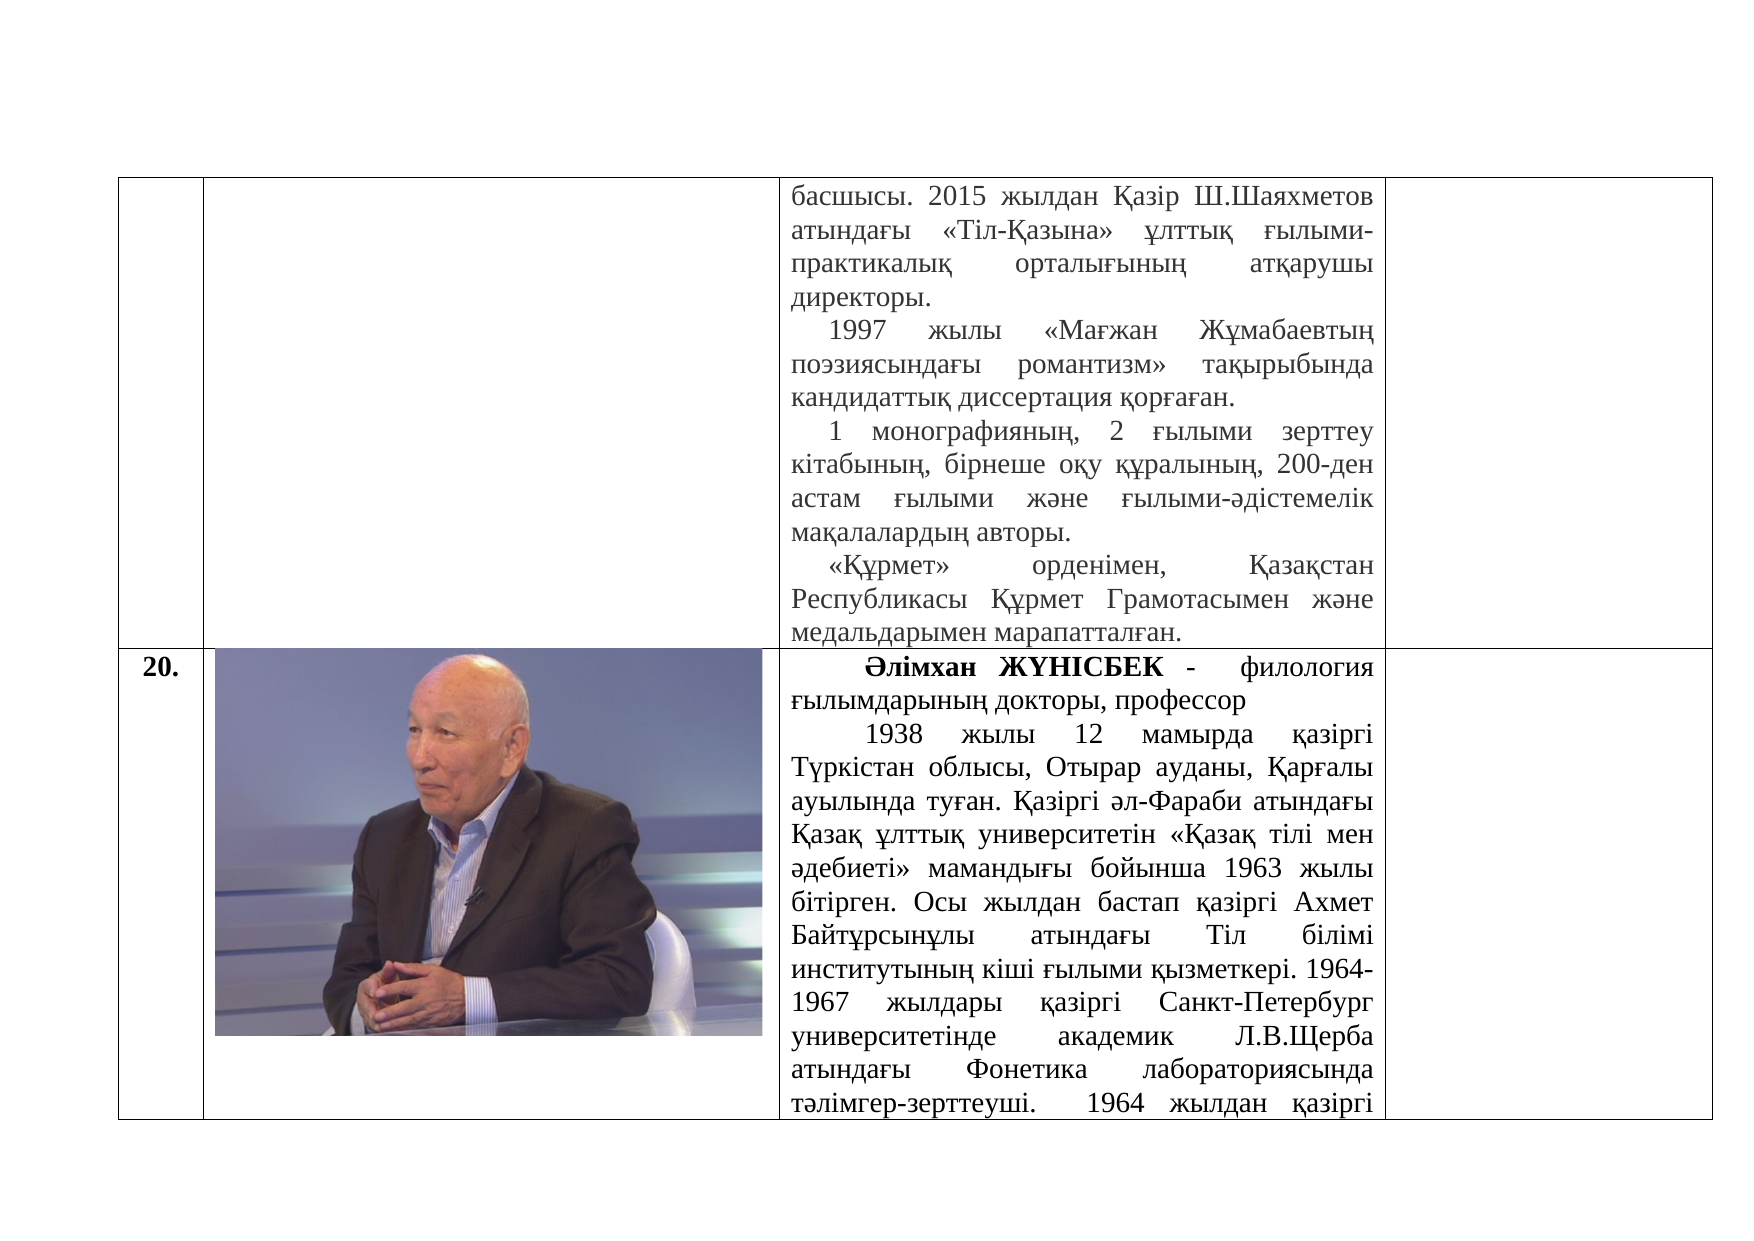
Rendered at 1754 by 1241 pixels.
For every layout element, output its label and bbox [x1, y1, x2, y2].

table_cell [119, 649, 203, 1118]
table_cell [119, 178, 203, 648]
table_cell [780, 178, 1385, 648]
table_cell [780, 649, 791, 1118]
table_cell [1386, 178, 1712, 648]
table_cell [204, 178, 779, 648]
table_cell [1386, 649, 1712, 1118]
table_cell [204, 649, 779, 1118]
picture [215, 648, 763, 1036]
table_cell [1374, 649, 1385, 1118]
